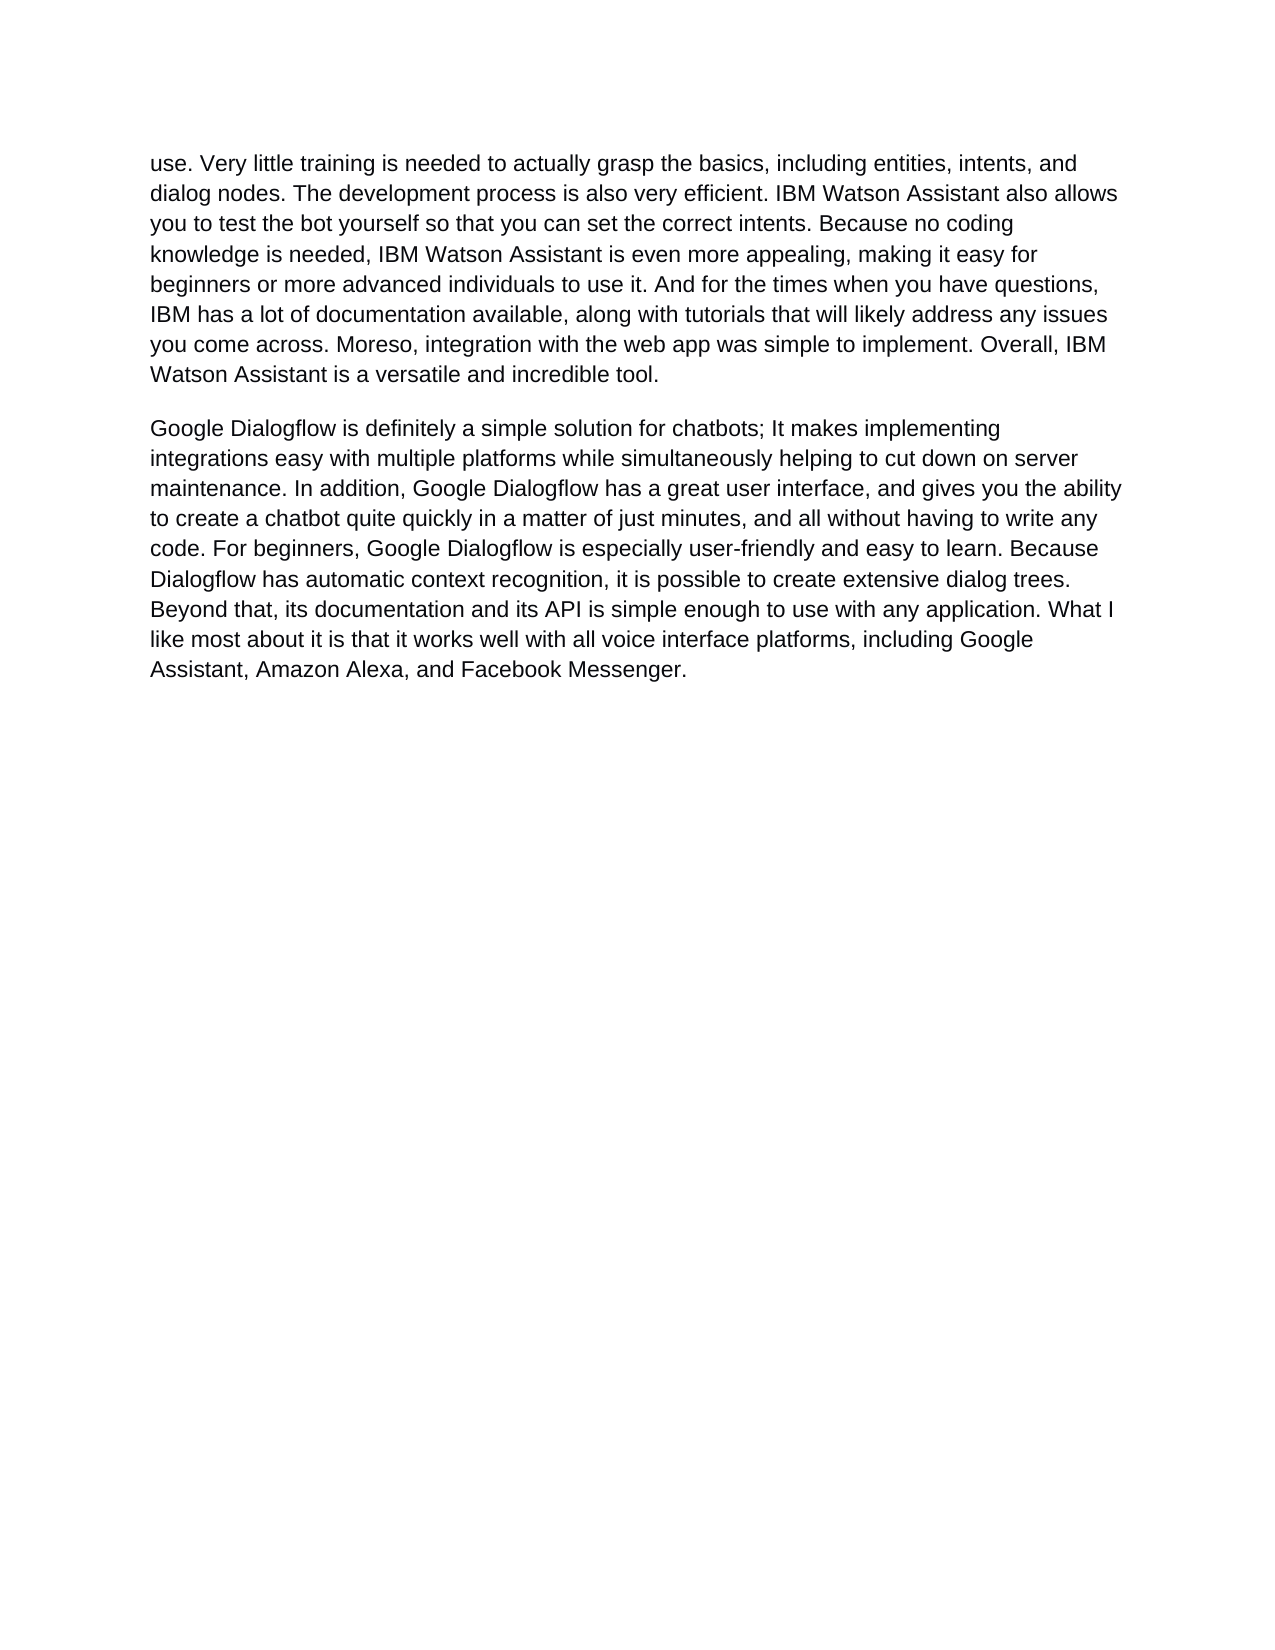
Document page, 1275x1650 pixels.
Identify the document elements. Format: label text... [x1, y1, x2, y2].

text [150, 150, 1125, 388]
text Google Dialogflow is definitely a simple solution for chatbots; It makes implementing integrations easy with multiple platforms while simultaneously helping to cut down on server maintenance. In addition, Google Dialogflow has a great user interface, and gives you the ability to create a chatbot quite quickly in a matter of just minutes, and all without having to write any code. For beginners, Google Dialogflow is especially user-friendly and easy to learn. Because Dialogflow has automatic context recognition, it is possible to create extensive dialog trees. Beyond that, its documentation and its API is simple enough to use with any application. What I like most about it is that it works well with all voice interface platforms, including Google Assistant, Amazon Alexa, and Facebook Messenger. [150, 414, 1125, 683]
